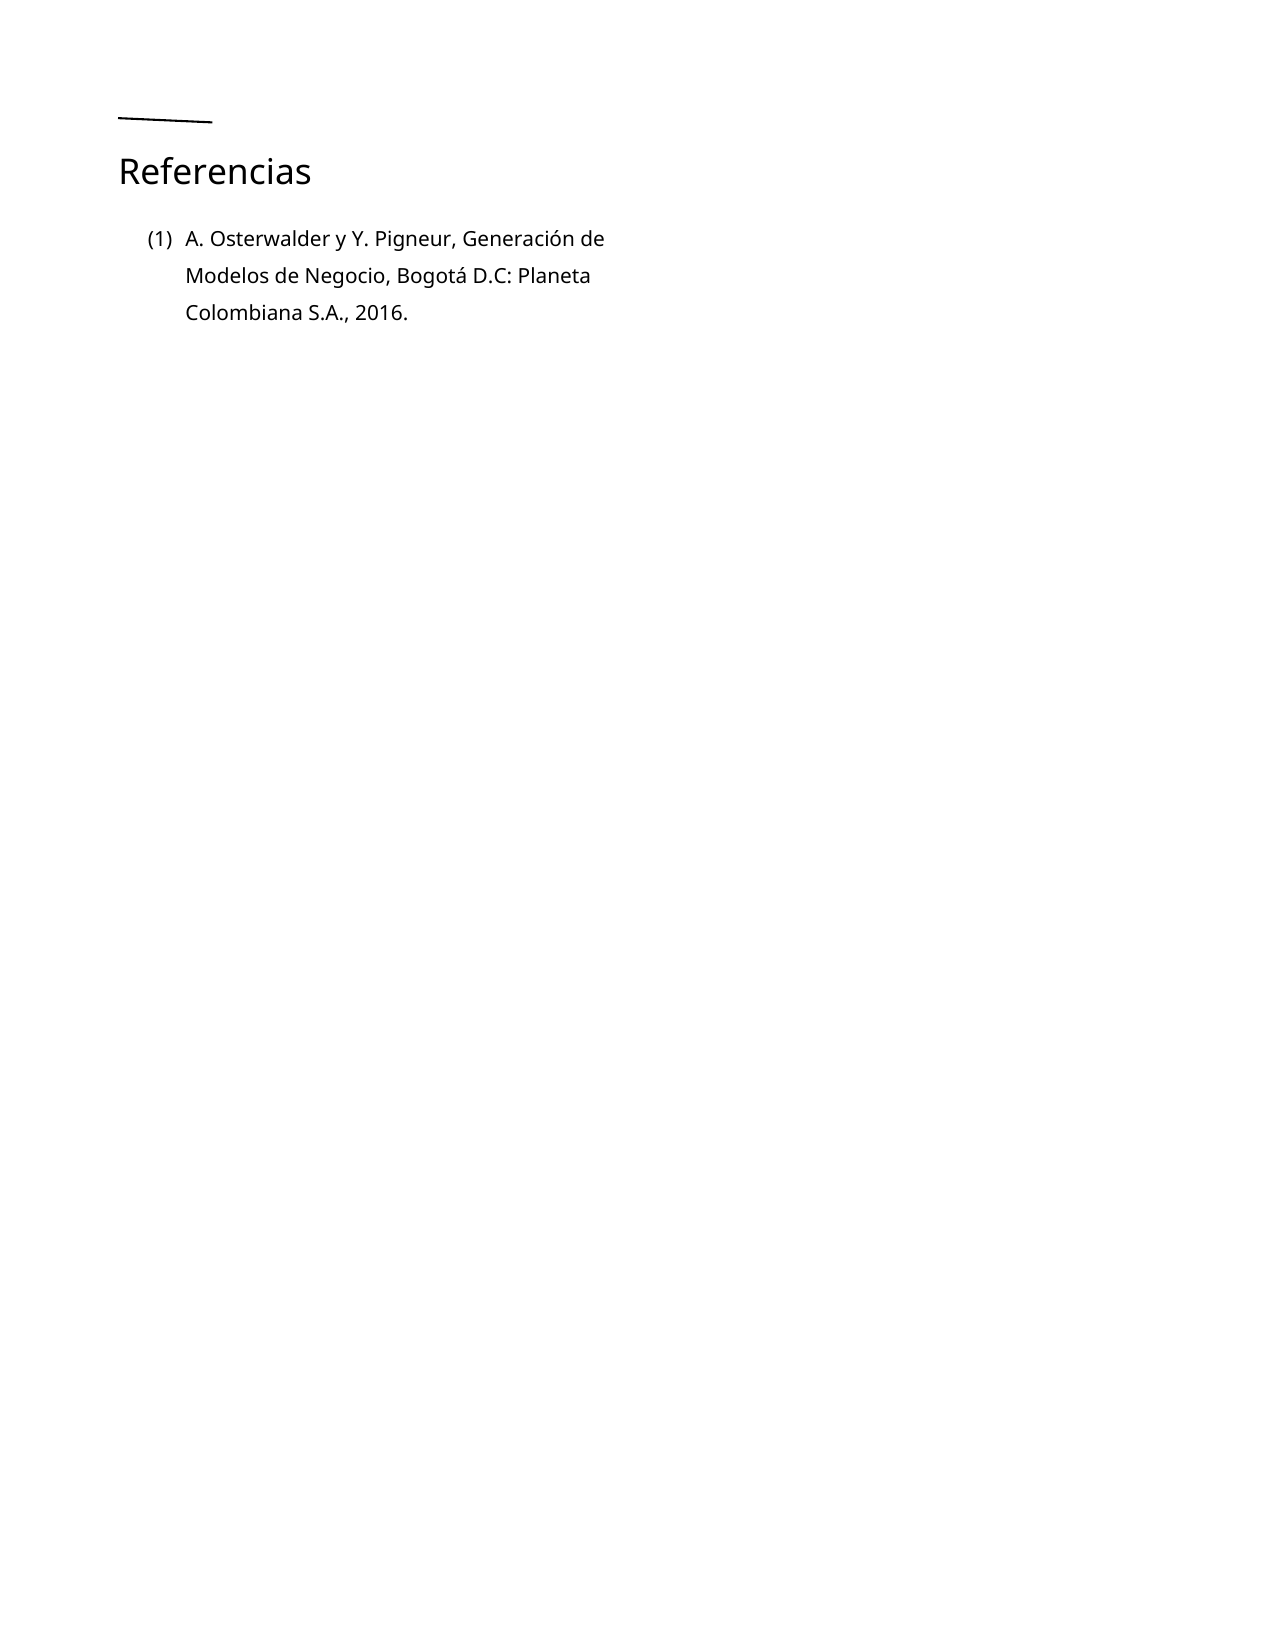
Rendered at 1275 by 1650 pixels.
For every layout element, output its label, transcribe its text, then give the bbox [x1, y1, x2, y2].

text Referencias [118, 147, 611, 224]
list A. Osterwalder y Y. Pigneur, Generación de Modelos de Negocio, Bogotá D.C: Planeta Colombiana S.A., 2016. [148, 224, 611, 326]
